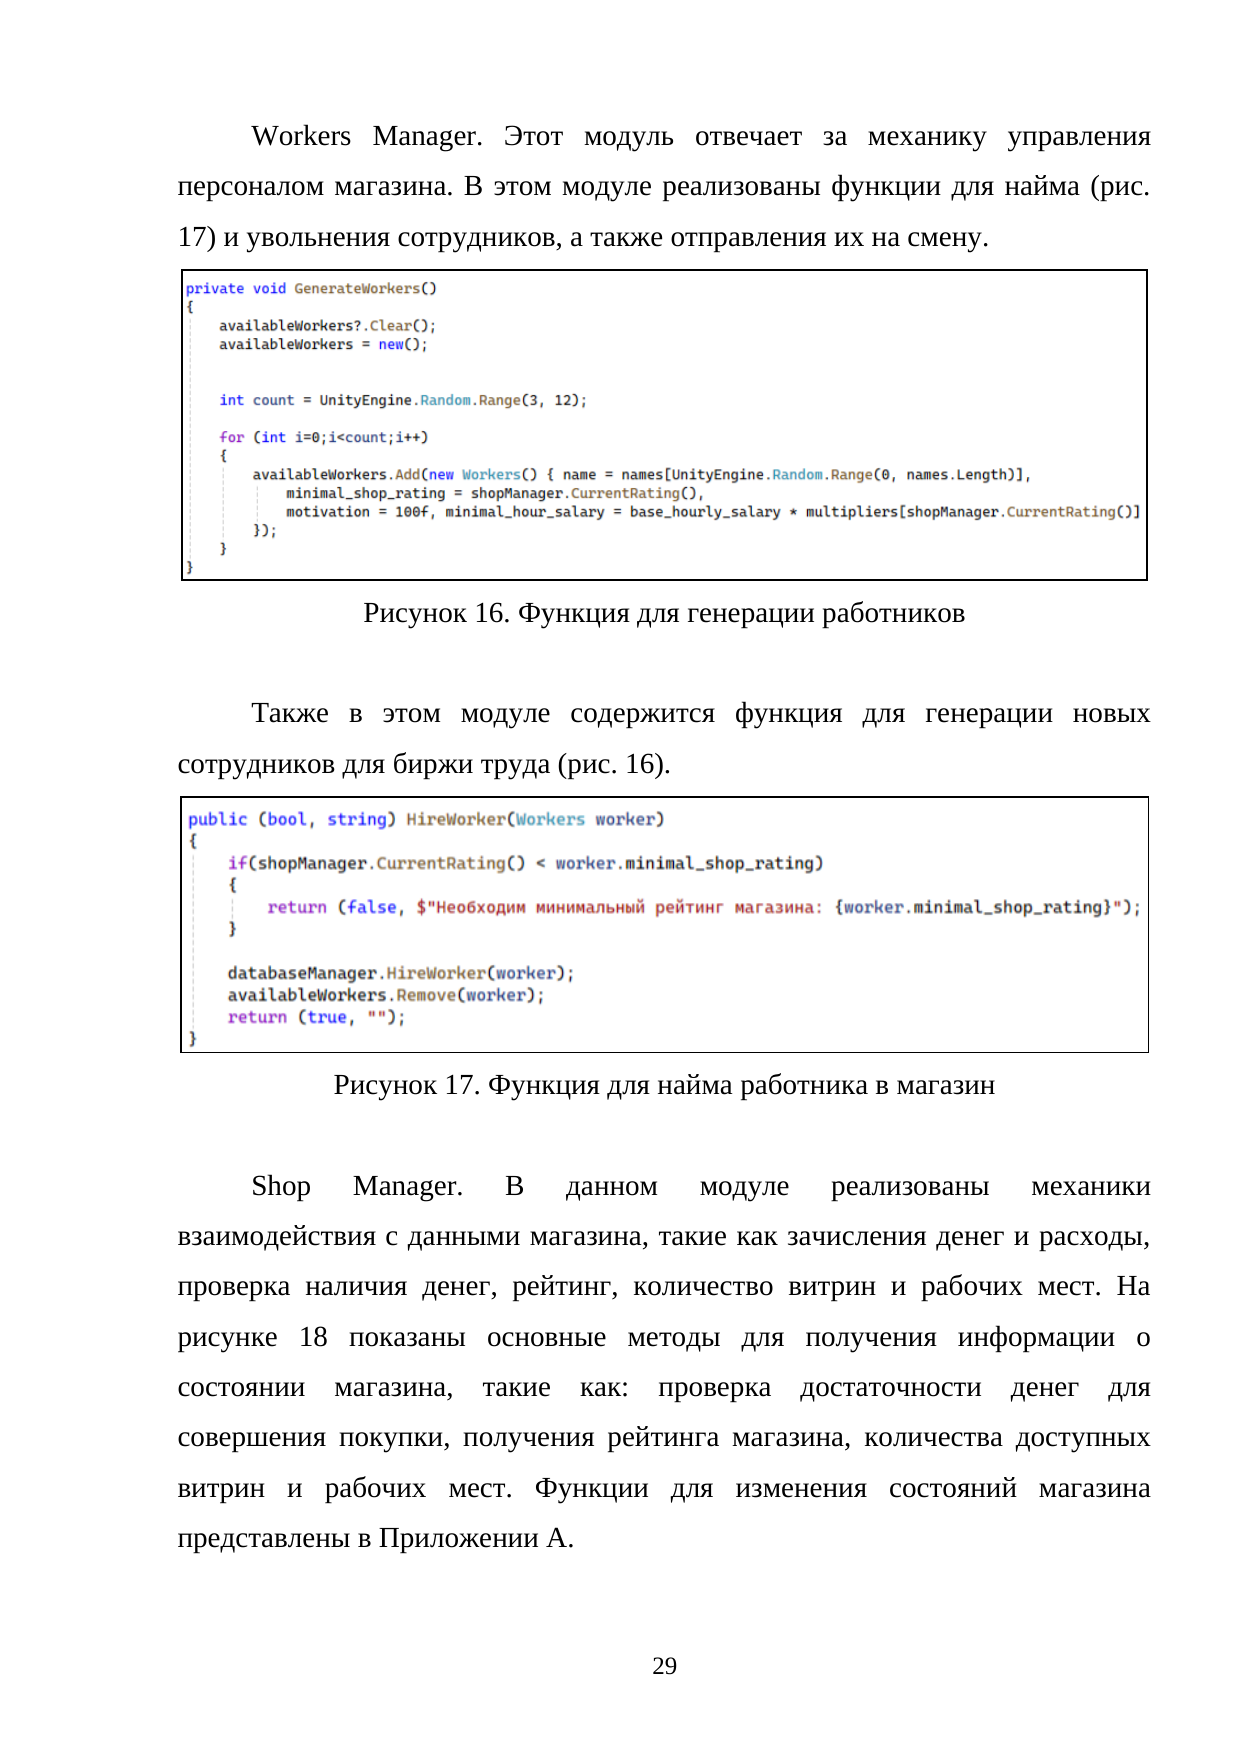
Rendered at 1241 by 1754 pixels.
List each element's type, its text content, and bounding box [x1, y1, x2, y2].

text Рисунок 16. Функция для генерации работников [177, 595, 1152, 628]
picture [183, 279, 1146, 579]
text Shop Manager. В данном модуле реализованы механики взаимодействия с данными магазина, такие как зачисления денег и расходы, проверка наличия денег, рейтинг, количество витрин и рабочих мест. На рисунке 18 показаны основные методы для получения информации о состоянии магазина, такие как: проверка достаточности денег для совершения покупки, получения рейтинга магазина, количества доступных витрин и рабочих мест. Функции для изменения состояний магазина представлены в Приложении А. [177, 1168, 1152, 1553]
text Workers Manager. Этот модуль отвечает за механику управления персоналом магазина. В этом модуле реализованы функции для найма (рис. 17) и увольнения сотрудников, а также отправления их на смену. [177, 118, 1152, 252]
text Также в этом модуле содержится функция для генерации новых сотрудников для биржи труда (рис. 16). [177, 696, 1152, 779]
text Рисунок 17. Функция для найма работника в магазин [177, 1067, 1152, 1101]
picture [182, 809, 1148, 1052]
